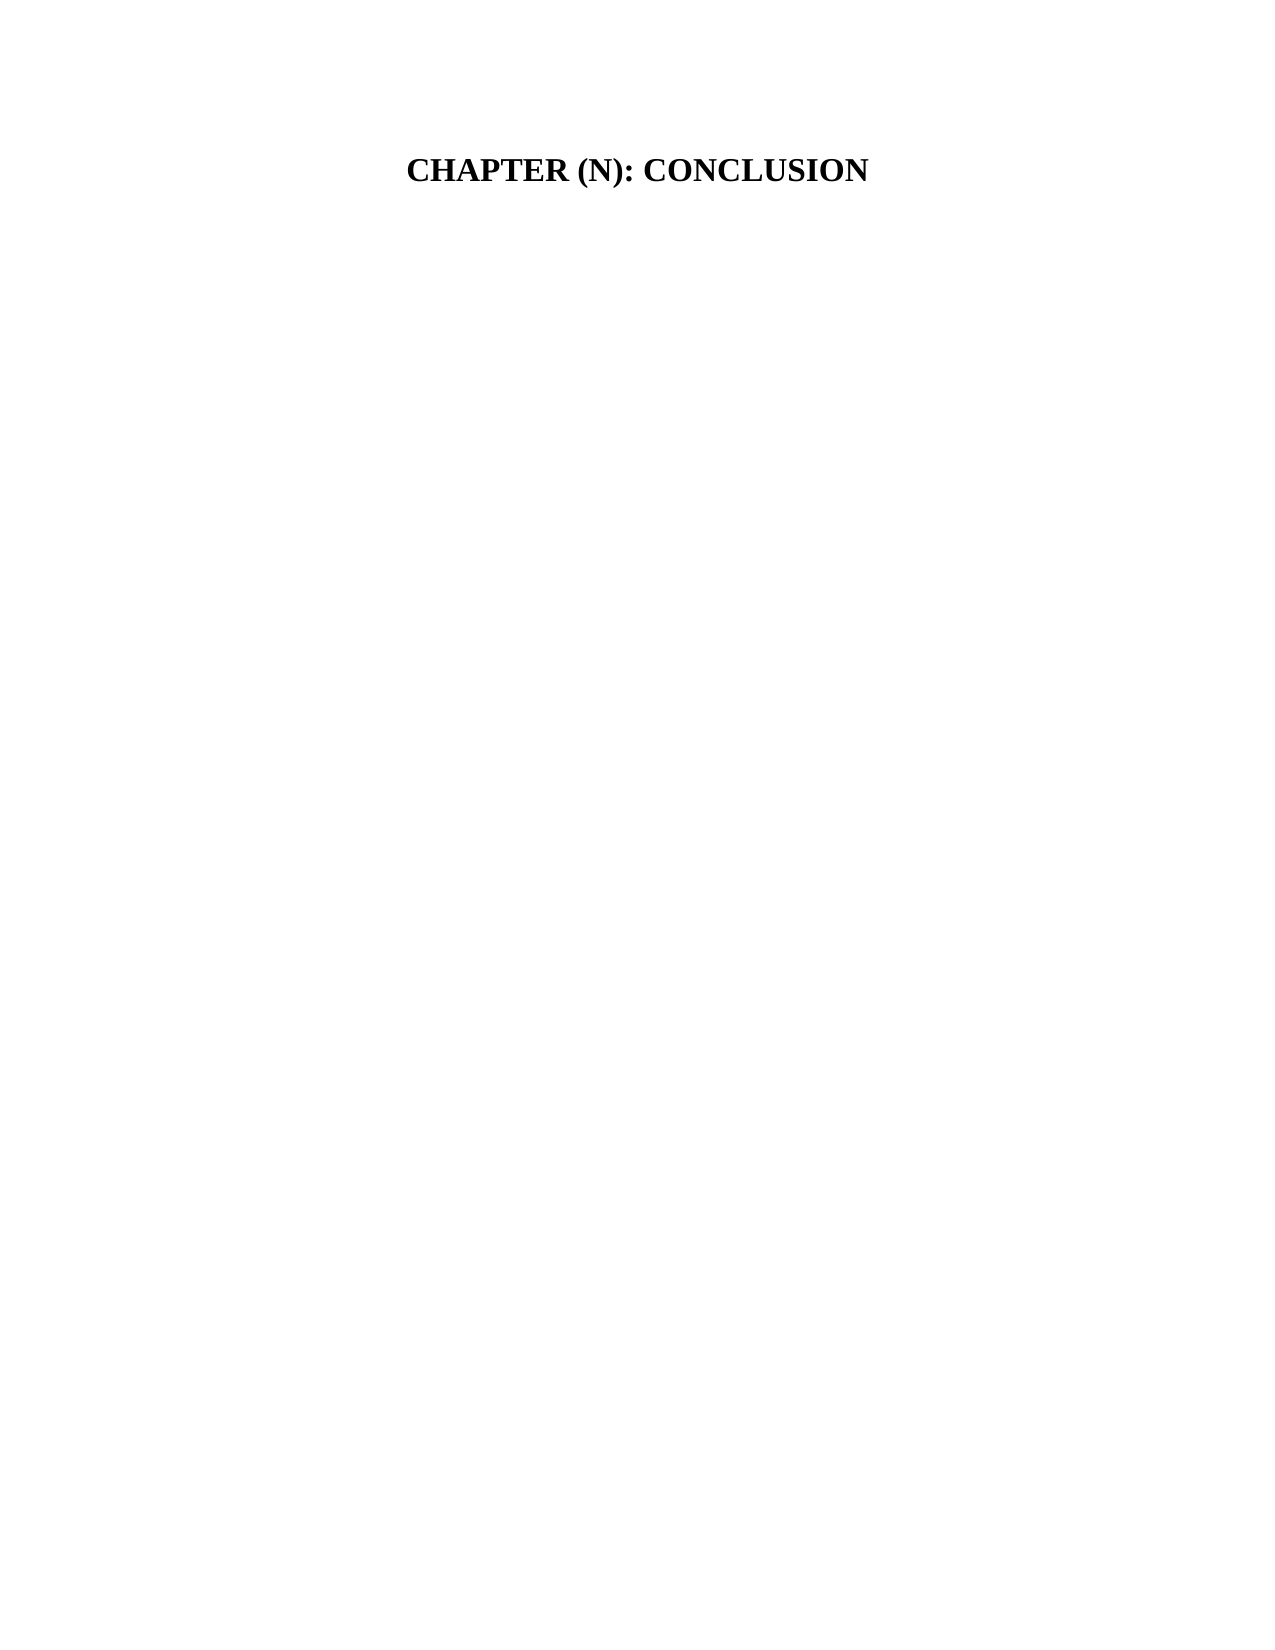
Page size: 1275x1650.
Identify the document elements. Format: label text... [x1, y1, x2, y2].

subtitle CHAPTER (N): CONCLUSION [131, 150, 1144, 188]
